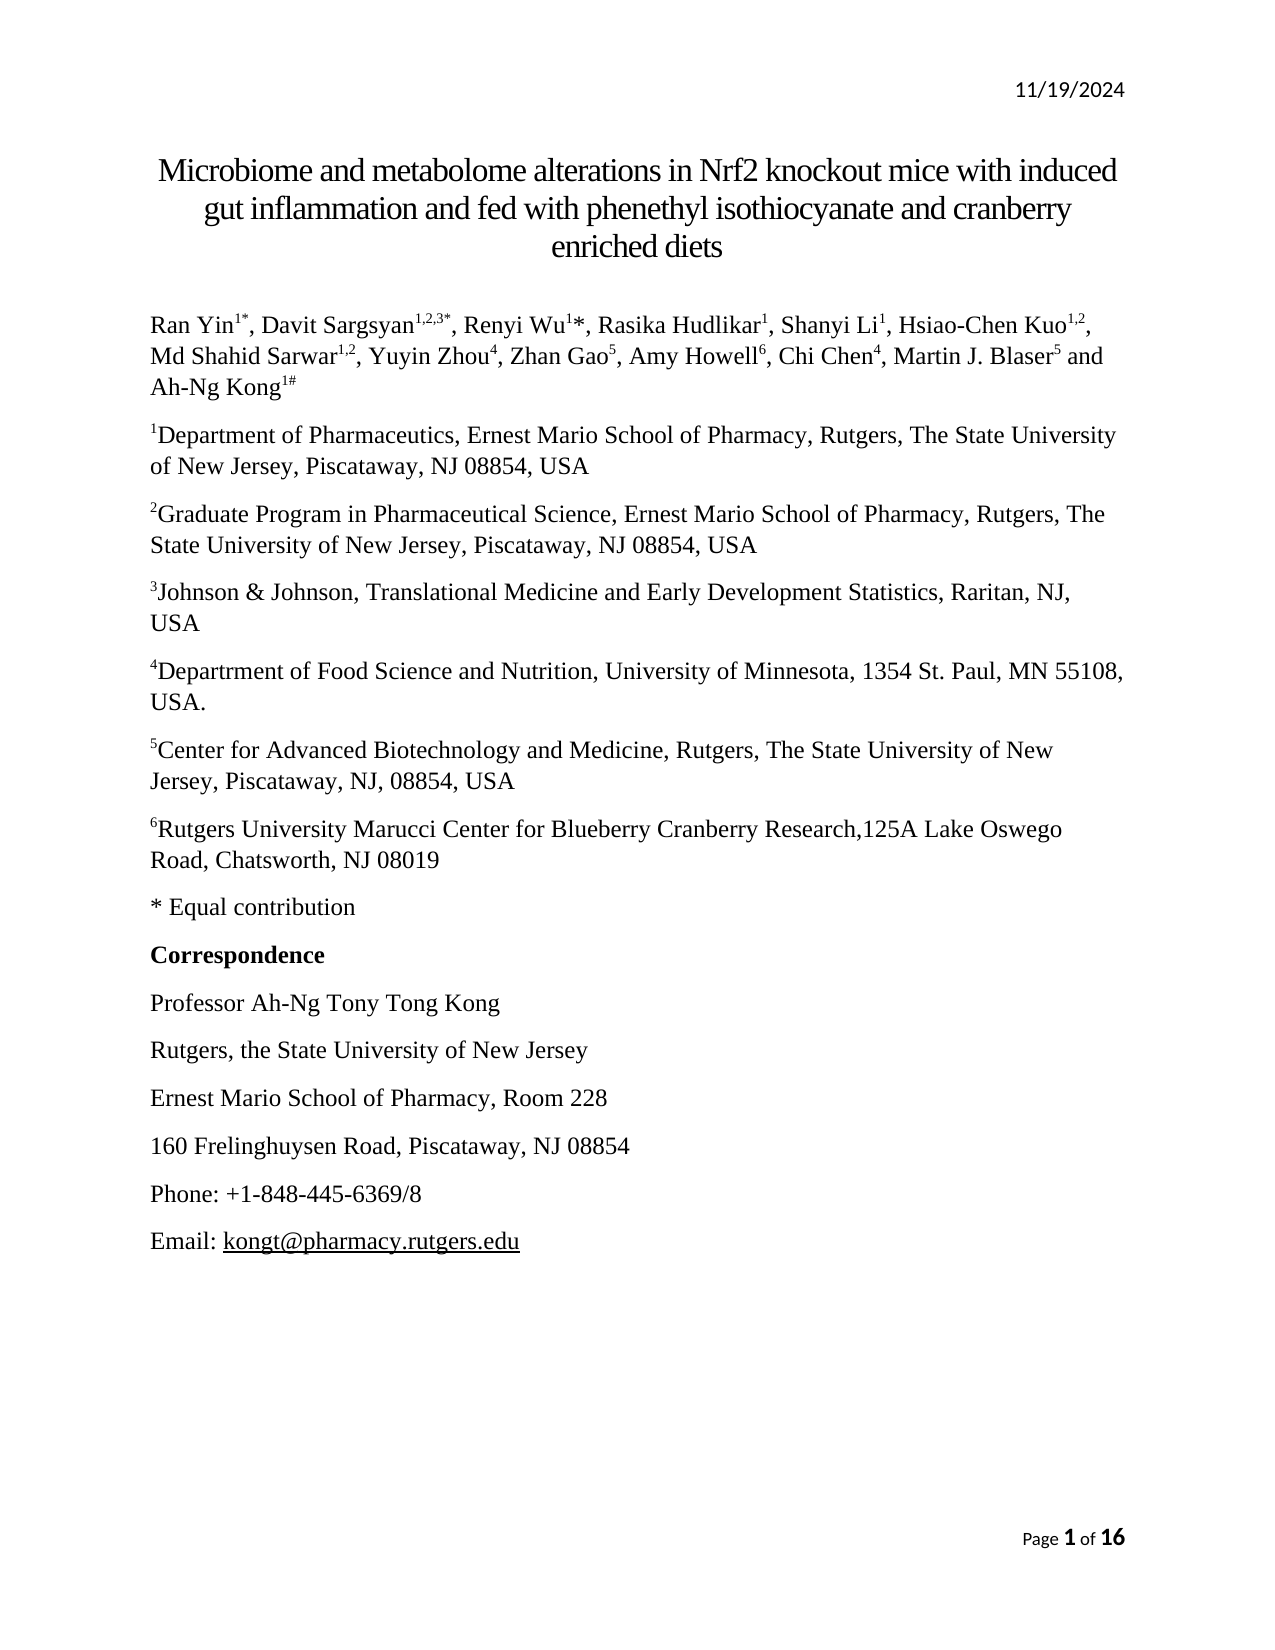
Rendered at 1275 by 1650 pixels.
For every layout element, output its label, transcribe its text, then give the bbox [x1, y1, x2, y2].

text Professor Ah-Ng Tony Tong Kong [150, 988, 1125, 1017]
text Correspondence [150, 940, 1125, 969]
text Email: kongt@pharmacy.rutgers.edu [150, 1226, 1125, 1255]
text 4Departrment of Food Science and Nutrition, University of Minnesota, 1354 St. Paul, MN 55108, USA. [150, 656, 1125, 716]
text 1Department of Pharmaceutics, Ernest Mario School of Pharmacy, Rutgers, The State University of New Jersey, Piscataway, NJ 08854, USA [150, 420, 1125, 480]
text 6Rutgers University Marucci Center for Blueberry Cranberry Research,125A Lake Oswego Road, Chatsworth, NJ 08019 [150, 814, 1125, 873]
text * Equal contribution [150, 892, 1125, 921]
text 3Johnson & Johnson, Translational Medicine and Early Development Statistics, Raritan, NJ, USA [150, 577, 1125, 637]
text Rutgers, the State University of New Jersey [150, 1036, 1125, 1064]
text 160 Frelinghuysen Road, Piscataway, NJ 08854 [150, 1131, 1125, 1160]
text Phone: +1-848-445-6369/8 [150, 1179, 1125, 1207]
text Ran Yin1*, Davit Sargsyan1,2,3*, Renyi Wu1*, Rasika Hudlikar1, Shanyi Li1, Hsiao-Chen Kuo1,2, Md Shahid Sarwar1,2, Yuyin Zhou4, Zhan Gao5, Amy Howell6, Chi Chen4, Martin J. Blaser5 and Ah-Ng Kong1# [150, 310, 1125, 401]
text 5Center for Advanced Biotechnology and Medicine, Rutgers, The State University of New Jersey, Piscataway, NJ, 08854, USA [150, 735, 1125, 795]
text 2Graduate Program in Pharmaceutical Science, Ernest Mario School of Pharmacy, Rutgers, The State University of New Jersey, Piscataway, NJ 08854, USA [150, 499, 1125, 558]
title Microbiome and metabolome alterations in Nrf2 knockout mice with induced gut inflammation and fed with phenethyl isothiocyanate and cranberry enriched diets [150, 150, 1125, 265]
text Ernest Mario School of Pharmacy, Room 228 [150, 1083, 1125, 1112]
